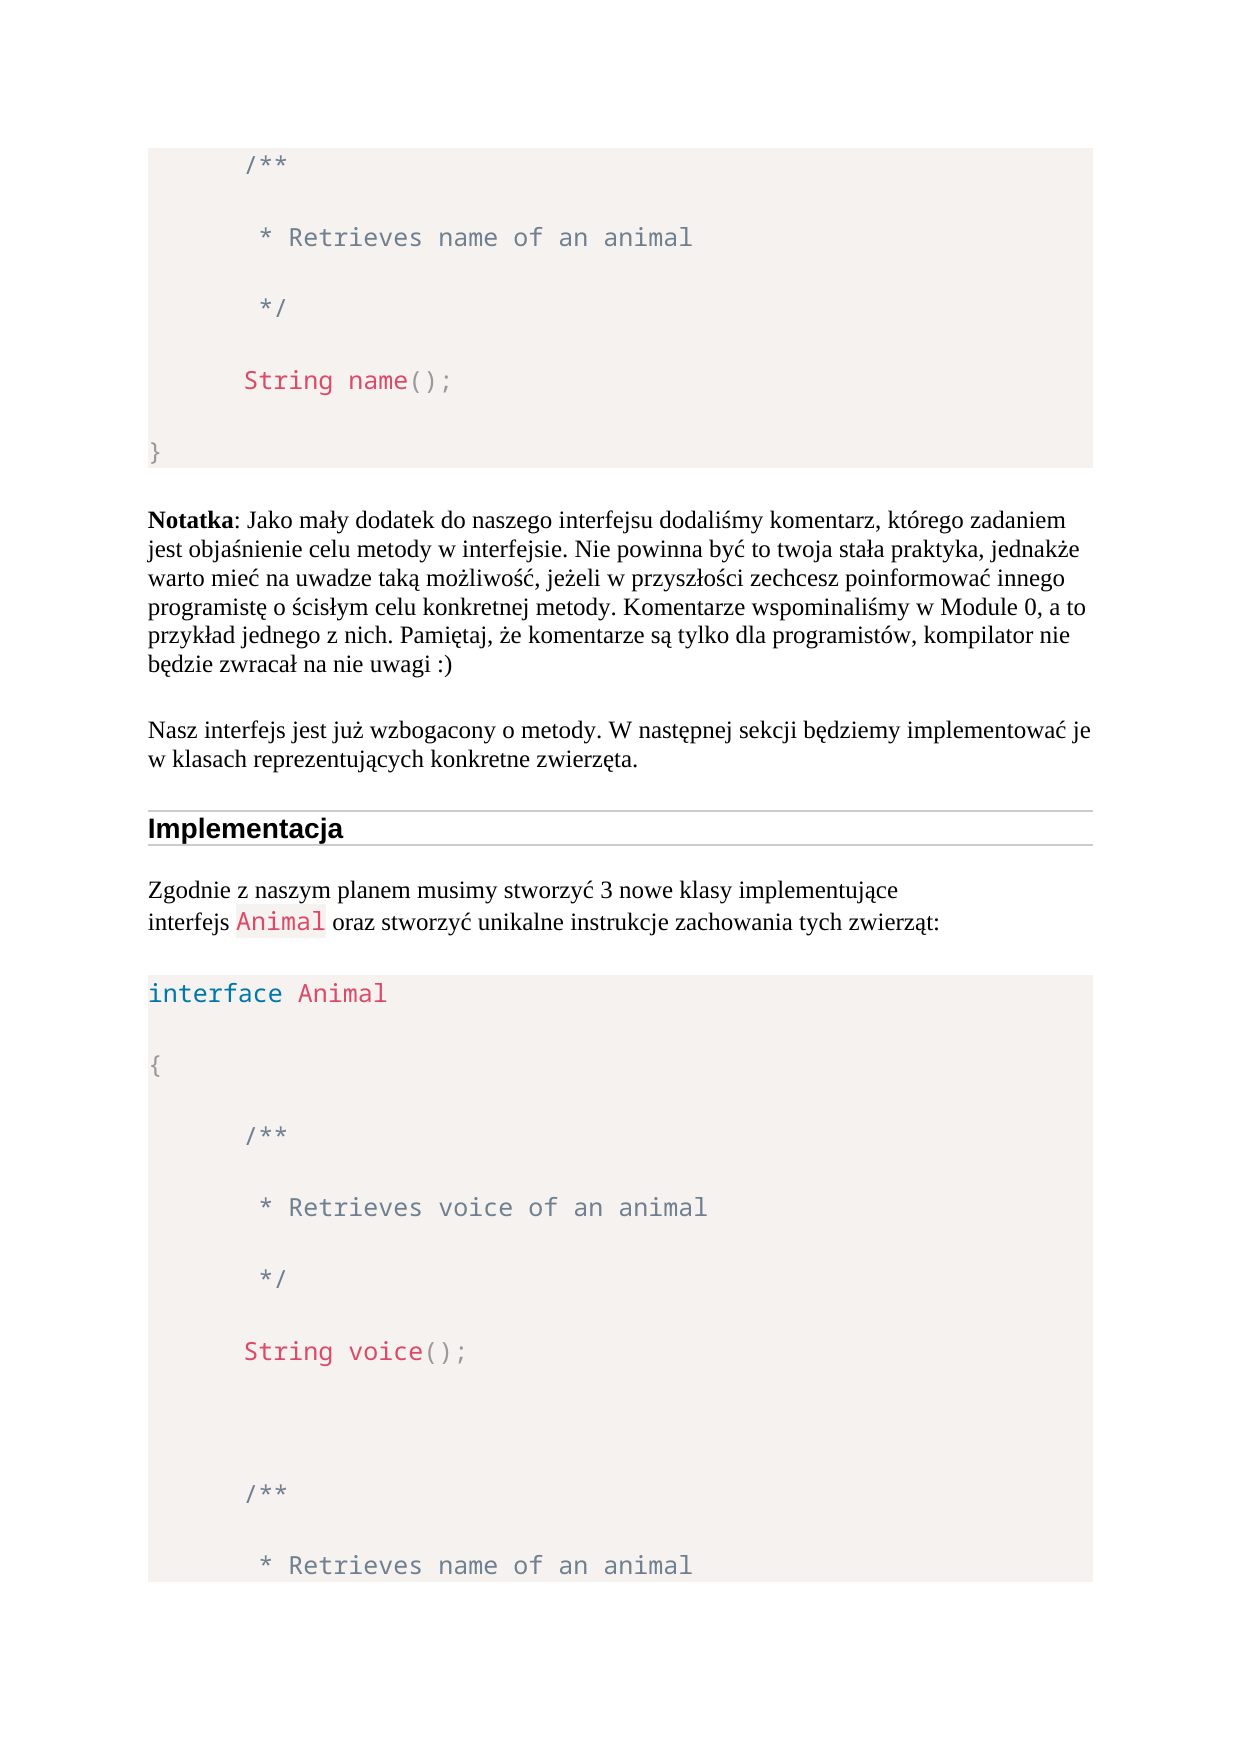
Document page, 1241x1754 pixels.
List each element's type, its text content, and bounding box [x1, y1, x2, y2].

text * Retrieves name of an animal [148, 219, 1093, 253]
text */ [148, 291, 1093, 325]
text /** [148, 148, 1093, 182]
text String voice(); [148, 1333, 1093, 1367]
text Notatka: Jako mały dodatek do naszego interfejsu dodaliśmy komentarz, którego zadaniem jest objaśnienie celu metody w interfejsie. Nie powinna być to twoja stała praktyka, jednakże warto mieć na uwadze taką możliwość, jeżeli w przyszłości zechcesz poinformować innego programistę o ścisłym celu konkretnej metody. Komentarze wspominaliśmy w Module 0, a to przykład jednego z nich. Pamiętaj, że komentarze są tylko dla programistów, kompilator nie będzie zwracał na nie uwagi :) [148, 505, 1093, 678]
text /** [148, 1118, 1093, 1153]
text { [148, 1047, 1093, 1081]
text Nasz interfejs jest już wzbogacony o metody. W następnej sekcji będziemy implementować je w klasach reprezentujących konkretne zwierzęta. [148, 715, 1093, 773]
text Zgodnie z naszym planem musimy stworzyć 3 nowe klasy implementujące interfejs Animal oraz stworzyć unikalne instrukcje zachowania tych zwierząt: [148, 875, 1093, 938]
text interface Animal [148, 975, 1093, 1009]
text String name(); [148, 362, 1093, 396]
text } [148, 434, 1093, 468]
text /** [148, 1476, 1093, 1510]
text * Retrieves voice of an animal [148, 1190, 1093, 1224]
text * Retrieves name of an animal [148, 1548, 1093, 1582]
text */ [148, 1262, 1093, 1296]
text Implementacja [148, 812, 1093, 844]
